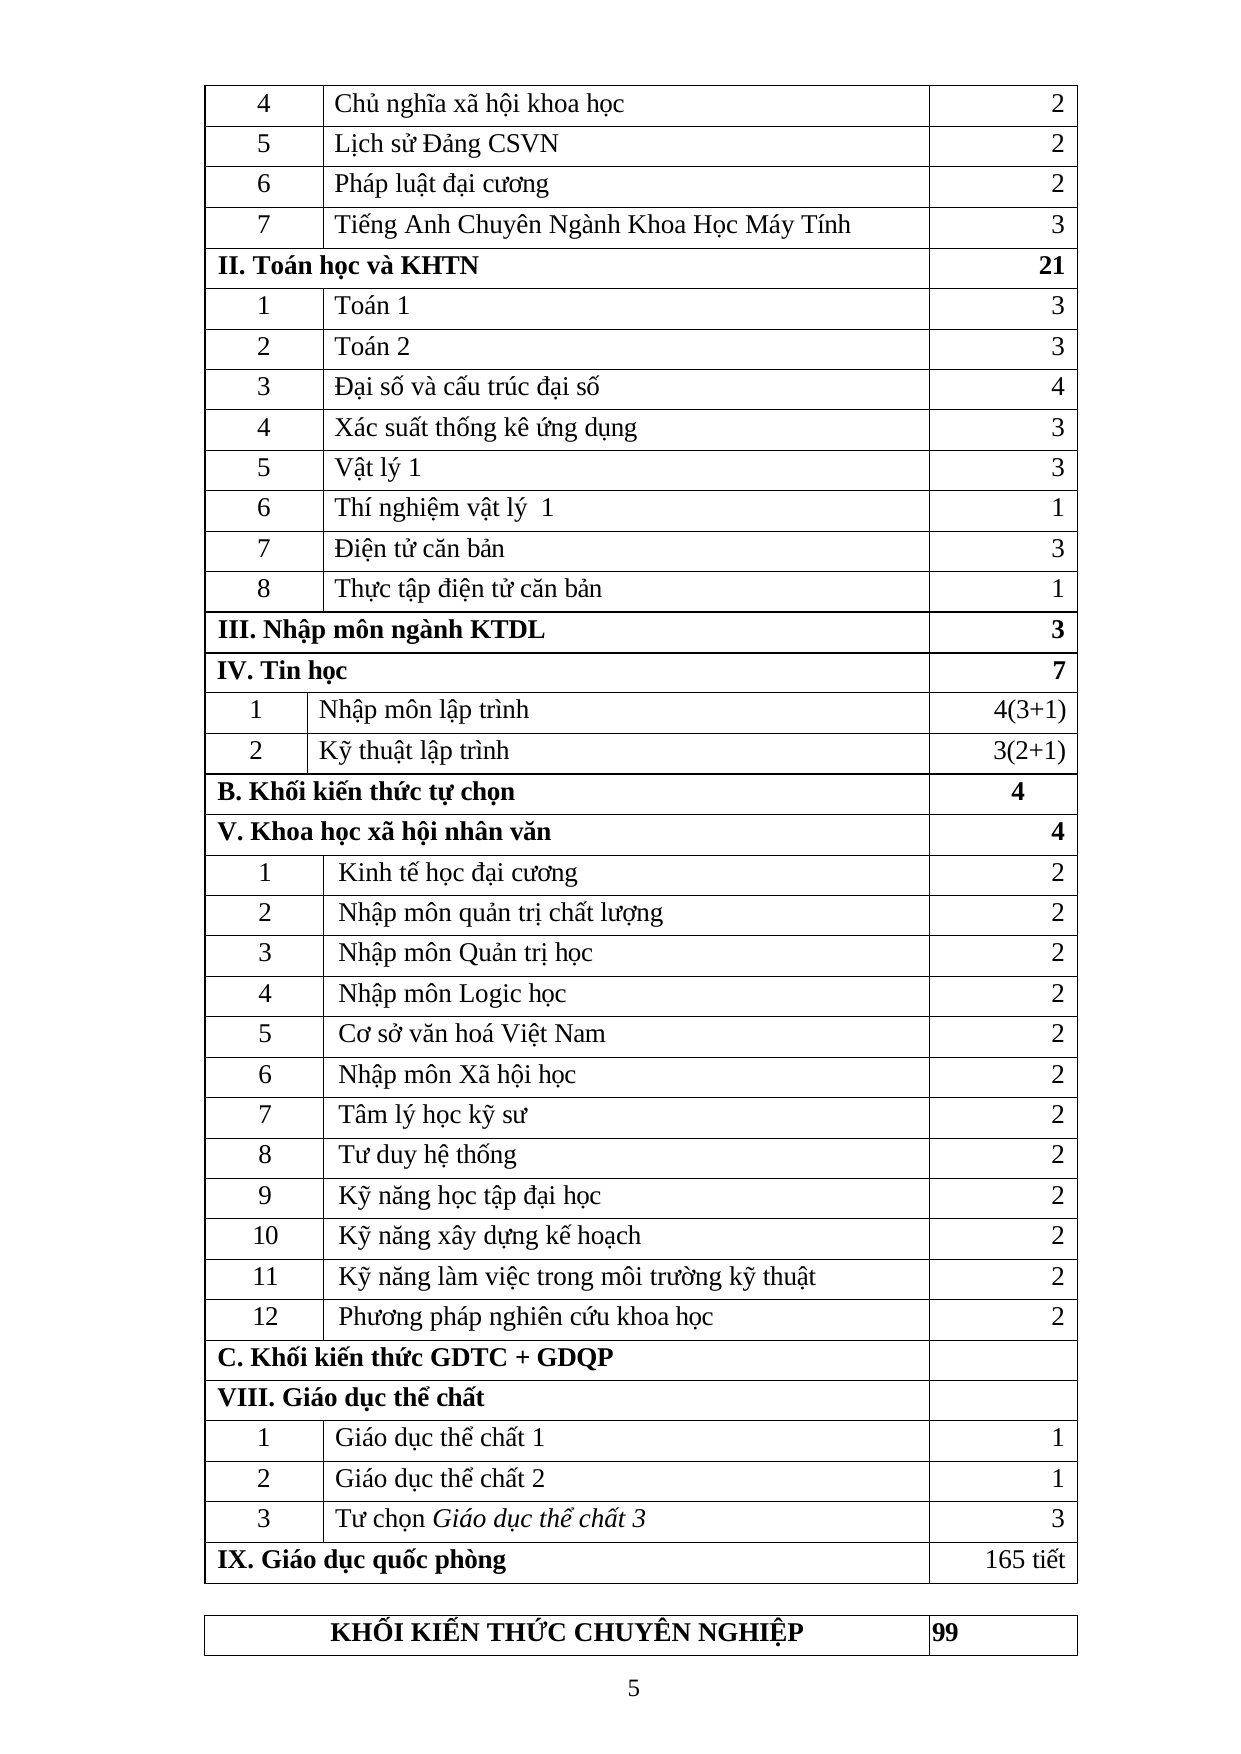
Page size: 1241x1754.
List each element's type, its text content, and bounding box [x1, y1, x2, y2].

table_cell 5 [206, 451, 323, 490]
table_cell Tiếng Anh Chuyên Ngành Khoa Học Máy Tính [324, 208, 929, 248]
table_cell 11 [206, 1260, 323, 1299]
table_cell 165 tiết [930, 1543, 1077, 1582]
table_cell II. Toán học và KHTN [206, 249, 929, 288]
table_cell [930, 1381, 1077, 1420]
table_cell Kỹ năng làm việc trong môi trường kỹ thuật [324, 1260, 929, 1299]
table_cell VIII. Giáo dục thể chất [206, 1381, 929, 1420]
table_cell 2 [206, 330, 323, 369]
table_cell 2 [930, 1098, 1077, 1137]
table_cell Vật lý 1 [324, 451, 929, 490]
table_cell Đại số và cấu trúc đại số [324, 370, 929, 409]
table_cell 3 [206, 370, 323, 409]
table_cell Kỹ năng học tập đại học [324, 1179, 929, 1218]
table_cell 3 [930, 1502, 1077, 1542]
table_cell 3 [930, 330, 1077, 369]
table_cell Kỹ thuật lập trình [308, 734, 929, 773]
table_cell 3 [206, 1502, 323, 1542]
table_cell 10 [206, 1219, 323, 1259]
table_header 2 [930, 86, 1077, 126]
table_cell Tư chọn Giáo dục thể chất 3 [324, 1502, 929, 1542]
table_cell 8 [206, 572, 323, 611]
table_cell IV. Tin học [206, 654, 929, 692]
table_cell Pháp luật đại cương [324, 167, 929, 207]
table_cell 7 [206, 1098, 323, 1137]
table_cell 2 [930, 1300, 1077, 1339]
table_cell 2 [930, 1058, 1077, 1097]
table_cell 1 [930, 1421, 1077, 1461]
table_cell 4 [930, 370, 1077, 409]
table_cell Tâm lý học kỹ sư [324, 1098, 929, 1137]
table_cell 4 [930, 775, 1077, 813]
table_cell Giáo dục thể chất 1 [324, 1421, 929, 1461]
table_cell 3(2+1) [930, 734, 1077, 773]
table_cell Kinh tế học đại cương [324, 856, 929, 895]
table_cell III. Nhập môn ngành KTDL [206, 613, 929, 652]
table_cell 1 [206, 693, 307, 733]
table_cell Giáo dục thể chất 2 [324, 1462, 929, 1501]
table_cell 2 [930, 127, 1077, 166]
table_cell 2 [930, 856, 1077, 895]
table_cell 4(3+1) [930, 693, 1077, 733]
table_cell 2 [930, 896, 1077, 935]
table_cell Phương pháp nghiên cứu khoa học [324, 1300, 929, 1339]
table_cell Điện tử căn bản [324, 532, 929, 571]
table_cell 1 [206, 856, 323, 895]
table_cell 1 [930, 1462, 1077, 1501]
table_cell 7 [206, 532, 323, 571]
table_cell 9 [206, 1179, 323, 1218]
table_cell Cơ sở văn hoá Việt Nam [324, 1017, 929, 1057]
table_cell 6 [206, 1058, 323, 1097]
table_cell 5 [206, 1017, 323, 1057]
table_cell 3 [206, 936, 323, 976]
table_cell 2 [930, 1260, 1077, 1299]
table_cell Xác suất thống kê ứng dụng [324, 410, 929, 450]
table_cell 3 [930, 451, 1077, 490]
table_cell C. Khối kiến thức GDTC + GDQP [206, 1341, 929, 1380]
table_header 4 [206, 86, 323, 126]
table_cell Kỹ năng xây dựng kế hoạch [324, 1219, 929, 1259]
table_cell 4 [206, 977, 323, 1016]
table_cell 4 [930, 815, 1077, 854]
table_cell 6 [206, 167, 323, 207]
table_cell 7 [206, 208, 323, 248]
table_cell 2 [930, 1219, 1077, 1259]
table_cell 1 [930, 491, 1077, 531]
table_cell Toán 1 [324, 289, 929, 328]
table_cell Thực tập điện tử căn bản [324, 572, 929, 611]
table_cell Nhập môn Logic học [324, 977, 929, 1016]
table_cell Tư duy hệ thống [324, 1139, 929, 1178]
table_cell Nhập môn Quản trị học [324, 936, 929, 976]
table_cell 2 [930, 1179, 1077, 1218]
table_cell 4 [206, 410, 323, 450]
table_cell V. Khoa học xã hội nhân văn [206, 815, 929, 854]
table_header 99 [930, 1616, 1077, 1655]
table_cell 6 [206, 491, 323, 531]
table_cell 2 [930, 167, 1077, 207]
table_cell [930, 1341, 1077, 1380]
table_cell 8 [206, 1139, 323, 1178]
table_header Chủ nghĩa xã hội khoa học [324, 86, 929, 126]
table_cell 3 [930, 532, 1077, 571]
table_cell 2 [930, 977, 1077, 1016]
table_cell Lịch sử Đảng CSVN [324, 127, 929, 166]
table_cell 3 [930, 289, 1077, 328]
table_cell Toán 2 [324, 330, 929, 369]
table_header KHỐI KIẾN THỨC CHUYÊN NGHIỆP [205, 1616, 929, 1655]
table_cell Nhập môn Xã hội học [324, 1058, 929, 1097]
table_cell 21 [930, 249, 1077, 288]
table_cell 2 [930, 1139, 1077, 1178]
table_cell 2 [930, 936, 1077, 976]
table_cell 12 [206, 1300, 323, 1339]
table_cell 2 [206, 734, 307, 773]
table_cell B. Khối kiến thức tự chọn [206, 775, 929, 813]
table_cell 3 [930, 613, 1077, 652]
table_cell 3 [930, 410, 1077, 450]
table_cell 1 [930, 572, 1077, 611]
table_cell IX. Giáo dục quốc phòng [206, 1543, 929, 1582]
table_cell 2 [930, 1017, 1077, 1057]
table_cell 3 [930, 208, 1077, 248]
table_cell 5 [206, 127, 323, 166]
table_cell Nhập môn quản trị chất lượng [324, 896, 929, 935]
table_cell 1 [206, 1421, 323, 1461]
table_cell Thí nghiệm vật lý 1 [324, 491, 929, 531]
table_cell 1 [206, 289, 323, 328]
table_cell Nhập môn lập trình [308, 693, 929, 733]
table_cell 2 [206, 1462, 323, 1501]
table_cell 2 [206, 896, 323, 935]
table_cell 7 [930, 654, 1077, 692]
